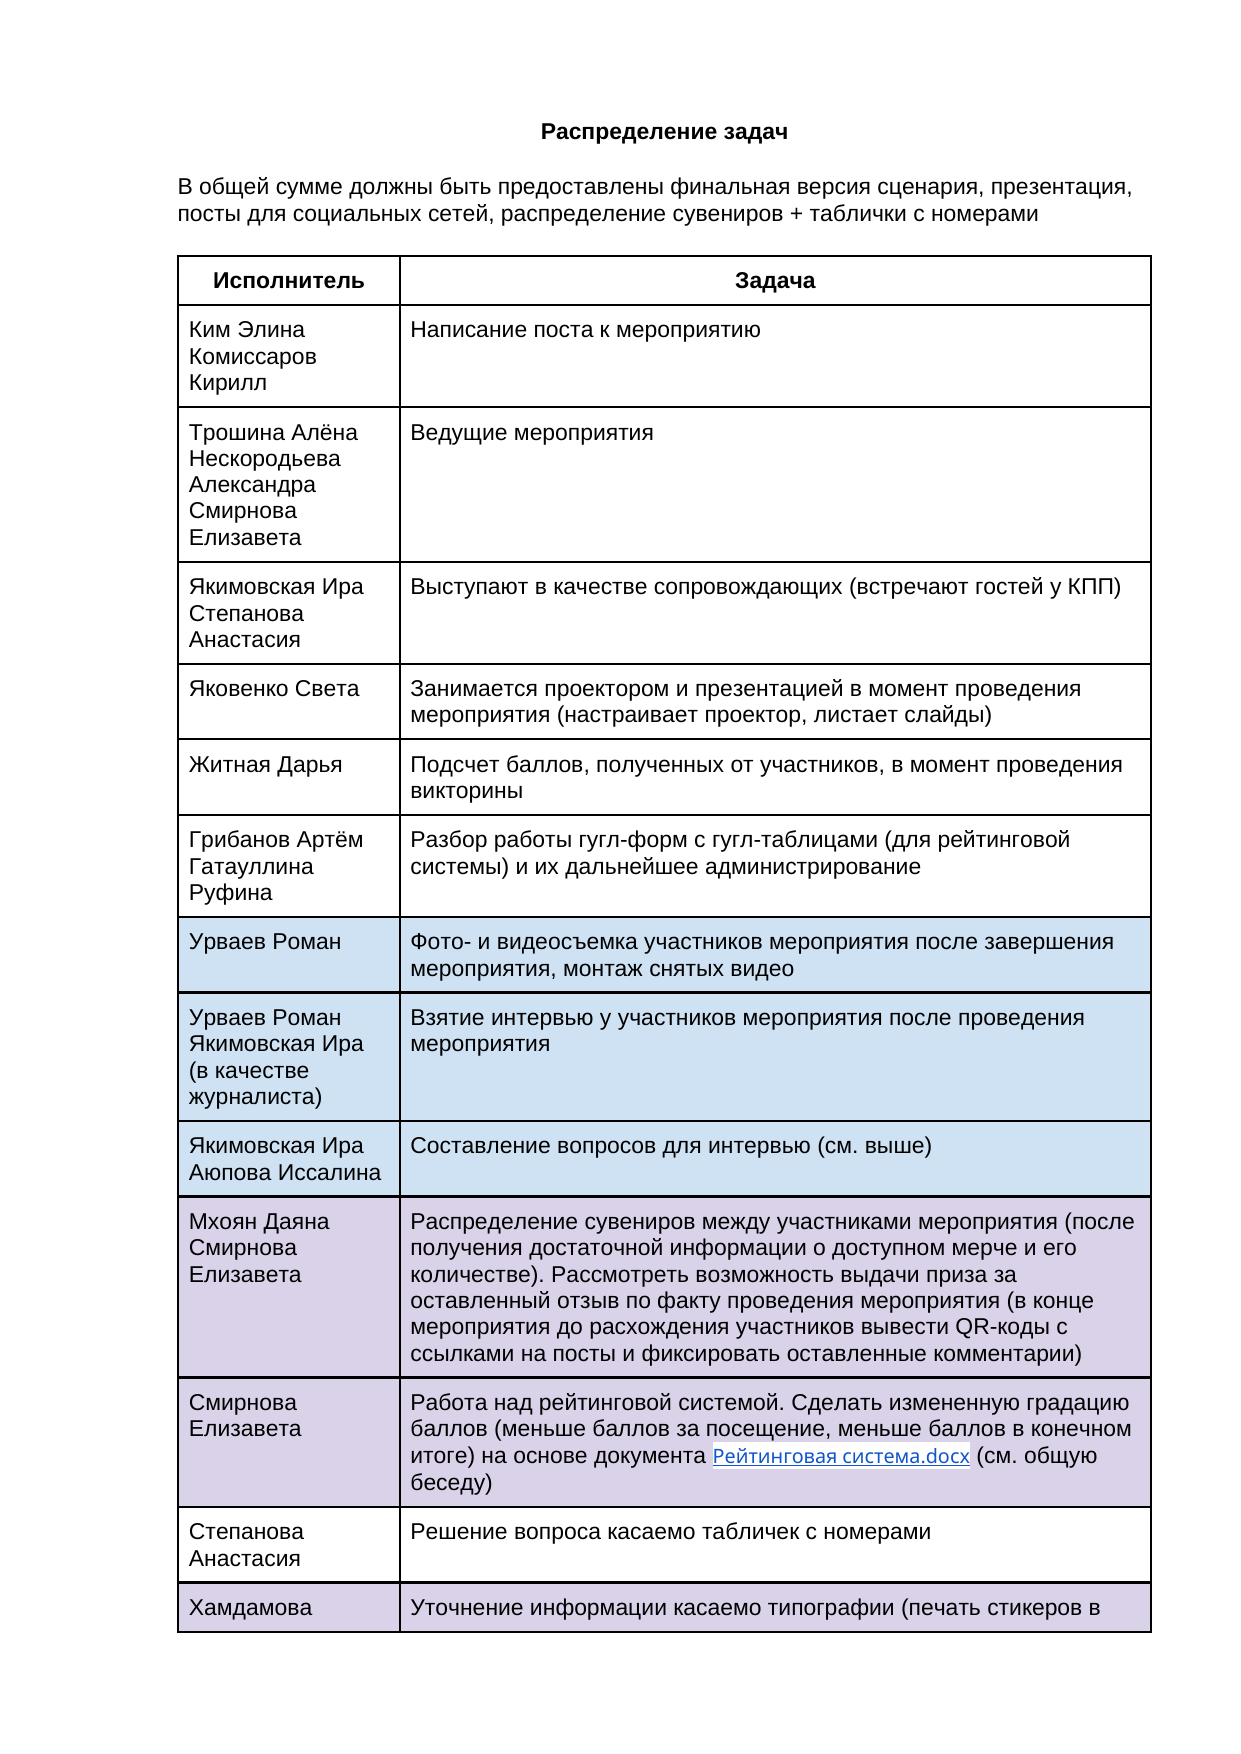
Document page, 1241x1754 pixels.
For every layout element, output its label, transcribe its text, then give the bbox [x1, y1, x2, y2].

table_cell Яковенко Света [179, 665, 399, 738]
table_cell Якимовская Ира Аюпова Иссалина [179, 1122, 399, 1195]
table_cell Ведущие мероприятия [401, 408, 1150, 561]
table_cell Взятие интервью у участников мероприятия после проведения мероприятия [401, 994, 1150, 1120]
table_cell Урваев Роман Якимовская Ира (в качестве журналиста) [179, 994, 399, 1120]
table_cell Трошина Алёна Нескородьева Александра Смирнова Елизавета [179, 408, 399, 561]
table_cell Составление вопросов для интервью (см. выше) [401, 1122, 1150, 1195]
table_cell Житная Дарья [179, 740, 399, 814]
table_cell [179, 1584, 399, 1631]
text В общей сумме должны быть предоставлены финальная версия сценария, презентация, посты для социальных сетей, распределение сувениров + таблички с номерами [177, 173, 1152, 226]
table_cell Ким Элина Комиссаров Кирилл [179, 306, 399, 406]
table_cell Фото- и видеосъемка участников мероприятия после завершения мероприятия, монтаж снятых видео [401, 918, 1150, 991]
table_cell Работа над рейтинговой системой. Сделать измененную градацию баллов (меньше баллов за посещение, меньше баллов в конечном итоге) на основе документа Рейтинговая система.docx (см. общую беседу) [401, 1379, 1150, 1506]
table_cell Грибанов Артём Гатауллина Руфина [179, 816, 399, 916]
table_cell Смирнова Елизавета [179, 1379, 399, 1506]
table_cell Занимается проектором и презентацией в момент проведения мероприятия (настраивает проектор, листает слайды) [401, 665, 1150, 738]
table_cell Разбор работы гугл-форм с гугл-таблицами (для рейтинговой системы) и их дальнейшее администрирование [401, 816, 1150, 916]
table_cell Распределение сувениров между участниками мероприятия (после получения достаточной информации о доступном мерче и его количестве). Рассмотреть возможность выдачи приза за оставленный отзыв по факту проведения мероприятия (в конце мероприятия до расхождения участников вывести QR-коды с ссылками на посты и фиксировать оставленные комментарии) [401, 1198, 1150, 1376]
table_cell Решение вопроса касаемо табличек с номерами [401, 1508, 1150, 1581]
table_cell Якимовская Ира Степанова Анастасия [179, 563, 399, 663]
table_cell Урваев Роман [179, 918, 399, 991]
table_cell Степанова Анастасия [179, 1508, 399, 1581]
table_header Задача [401, 257, 1150, 304]
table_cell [401, 1584, 1150, 1631]
table_cell Мхоян Даяна Смирнова Елизавета [179, 1198, 399, 1376]
table_cell Подсчет баллов, полученных от участников, в момент проведения викторины [401, 740, 1150, 814]
table_cell Написание поста к мероприятию [401, 306, 1150, 406]
table_cell Выступают в качестве сопровождающих (встречают гостей у КПП) [401, 563, 1150, 663]
text Распределение задач [177, 118, 1152, 144]
table_header Исполнитель [179, 257, 399, 304]
